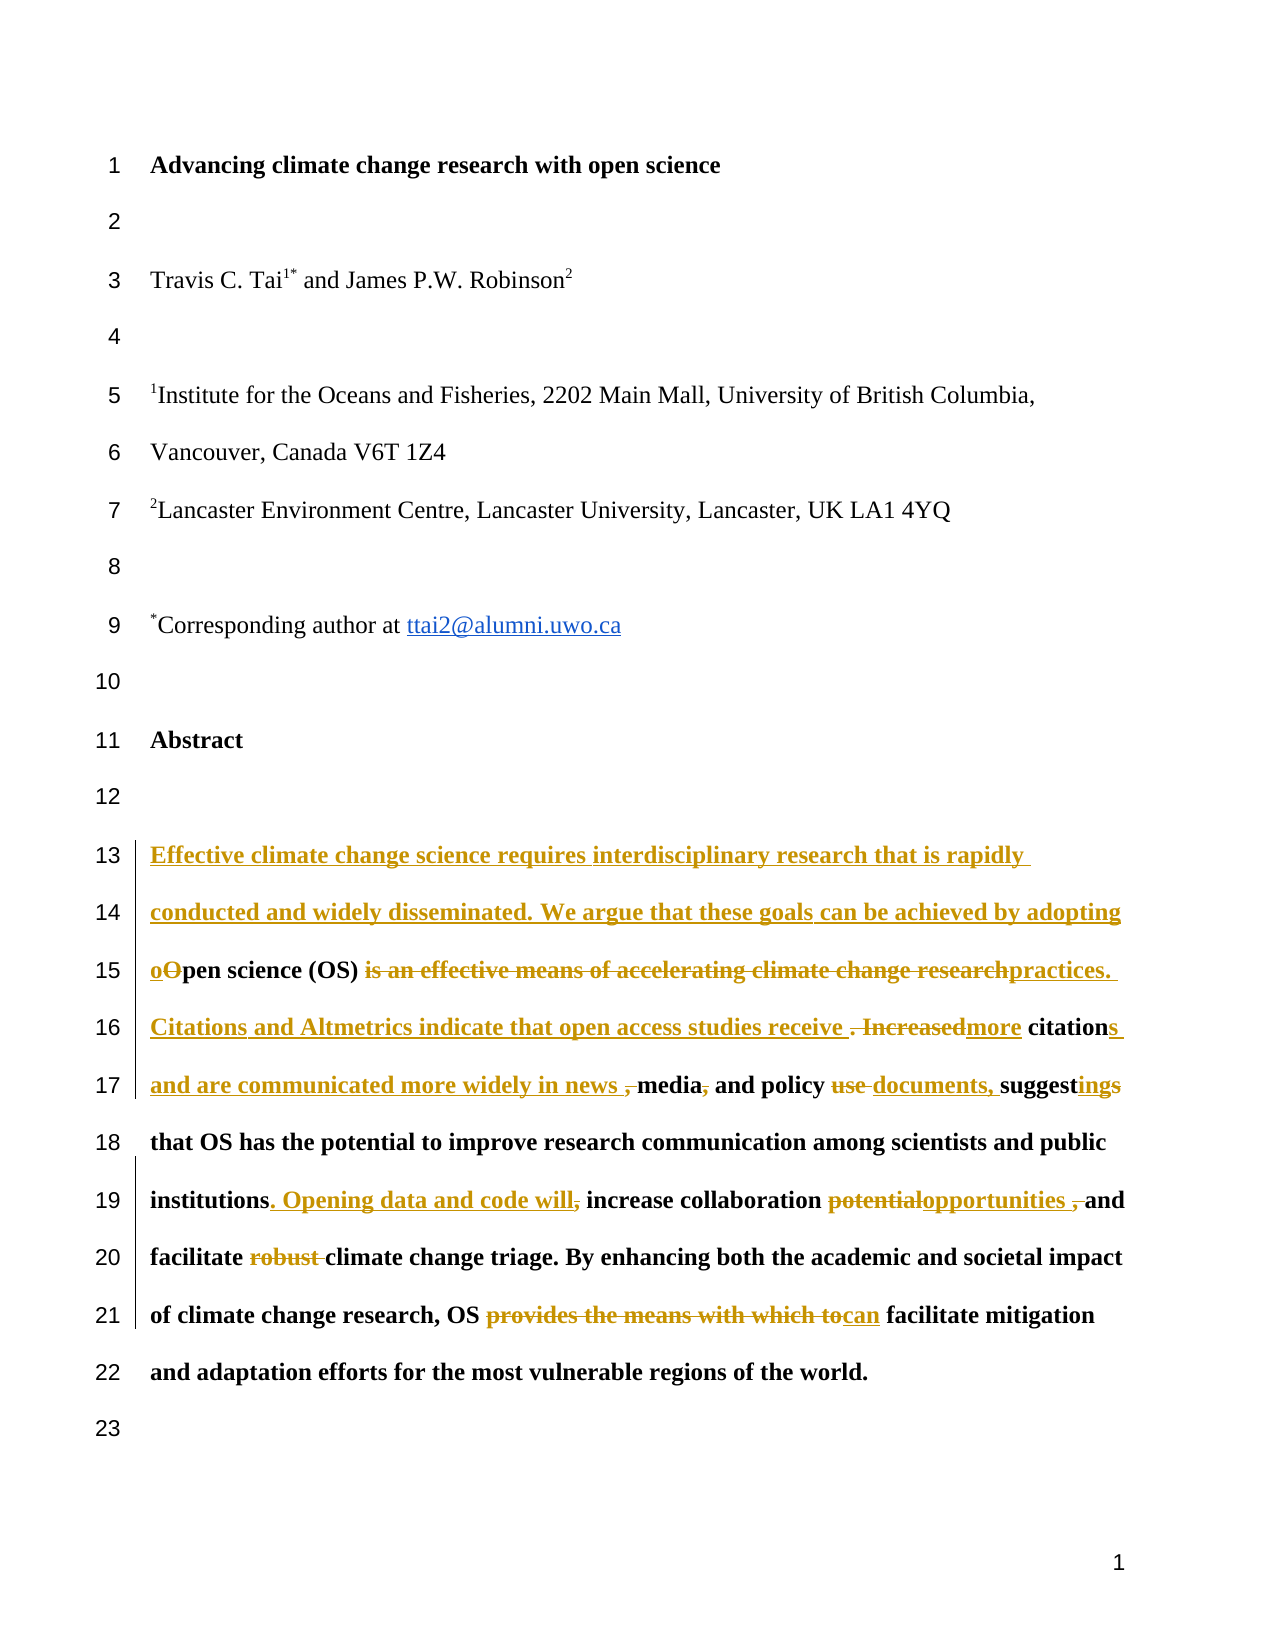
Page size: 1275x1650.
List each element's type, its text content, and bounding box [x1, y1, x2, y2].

text pen science (OS) citationmedia and policy suggest that OS has the potential to improve research communication among scientists and public institutions increase collaboration and facilitate climate change triage. By enhancing both the academic and societal impact of climate change research, OS facilitate mitigation and adaptation efforts for the most vulnerable regions of the world. [150, 840, 1125, 1386]
text 2Lancaster Environment Centre, Lancaster University, Lancaster, UK LA1 4YQ [150, 495, 1125, 524]
text *Corresponding author at ttai2@alumni.uwo.ca [150, 610, 1125, 639]
text Advancing climate change research with open science [150, 150, 1125, 179]
text Travis C. Tai1* and James P.W. Robinson2 [150, 265, 1125, 294]
text 1Institute for the Oceans and Fisheries, 2202 Main Mall, University of British Columbia, Vancouver, Canada V6T 1Z4 [150, 380, 1125, 466]
text Abstract [150, 725, 1125, 754]
